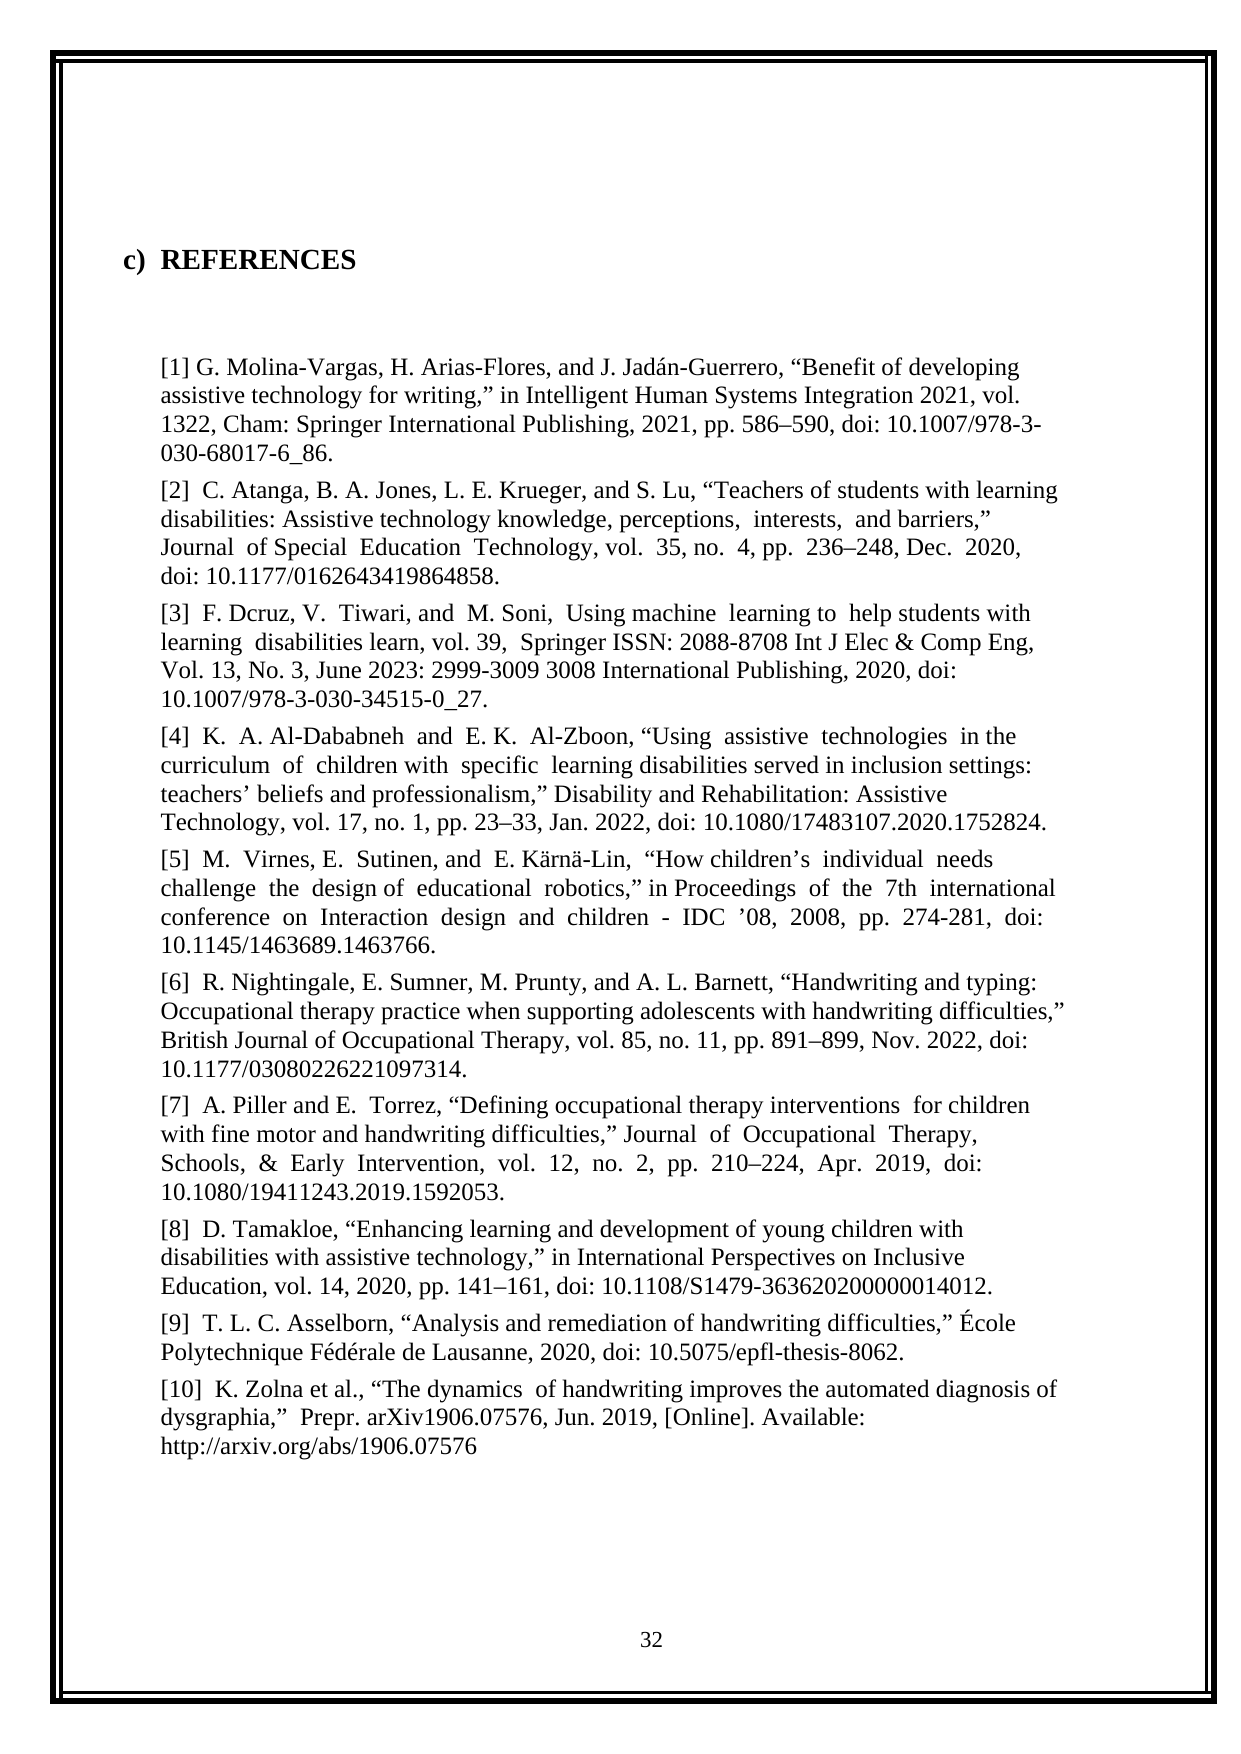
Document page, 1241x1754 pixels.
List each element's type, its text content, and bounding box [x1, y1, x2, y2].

subtitle [8] D. Tamakloe, “Enhancing learning and development of young children with disabilities with assistive technology,” in International Perspectives on Inclusive Education, vol. 14, 2020, pp. 141–161, doi: 10.1108/S1479-363620200000014012. [160, 1214, 1067, 1300]
subtitle [6] R. Nightingale, E. Sumner, M. Prunty, and A. L. Barnett, “Handwriting and typing: Occupational therapy practice when supporting adolescents with handwriting difficulties,” British Journal of Occupational Therapy, vol. 85, no. 11, pp. 891–899, Nov. 2022, doi: 10.1177/03080226221097314. [160, 967, 1067, 1082]
subtitle REFERENCES [123, 242, 1067, 276]
subtitle [10] K. Zolna et al., “The dynamics of handwriting improves the automated diagnosis of dysgraphia,” Prepr. arXiv1906.07576, Jun. 2019, [Online]. Available: http://arxiv.org/abs/1906.07576 [160, 1374, 1067, 1460]
subtitle [7] A. Piller and E. Torrez, “Defining occupational therapy interventions for children with fine motor and handwriting difficulties,” Journal of Occupational Therapy, Schools, & Early Intervention, vol. 12, no. 2, pp. 210–224, Apr. 2019, doi: 10.1080/19411243.2019.1592053. [160, 1091, 1067, 1206]
subtitle [9] T. L. C. Asselborn, “Analysis and remediation of handwriting difficulties,” École Polytechnique Fédérale de Lausanne, 2020, doi: 10.5075/epfl-thesis-8062. [160, 1308, 1067, 1366]
subtitle [2] C. Atanga, B. A. Jones, L. E. Krueger, and S. Lu, “Teachers of students with learning disabilities: Assistive technology knowledge, perceptions, interests, and barriers,” Journal of Special Education Technology, vol. 35, no. 4, pp. 236–248, Dec. 2020, doi: 10.1177/0162643419864858. [160, 475, 1067, 590]
subtitle [4] K. A. Al-Dababneh and E. K. Al-Zboon, “Using assistive technologies in the curriculum of children with specific learning disabilities served in inclusion settings: teachers’ beliefs and professionalism,” Disability and Rehabilitation: Assistive Technology, vol. 17, no. 1, pp. 23–33, Jan. 2022, doi: 10.1080/17483107.2020.1752824. [160, 721, 1067, 836]
subtitle [3] F. Dcruz, V. Tiwari, and M. Soni, Using machine learning to help students with learning disabilities learn, vol. 39, Springer ISSN: 2088-8708 Int J Elec & Comp Eng, Vol. 13, No. 3, June 2023: 2999-3009 3008 International Publishing, 2020, doi: 10.1007/978-3-030-34515-0_27. [160, 598, 1067, 713]
subtitle [5] M. Virnes, E. Sutinen, and E. Kärnä-Lin, “How children’s individual needs challenge the design of educational robotics,” in Proceedings of the 7th international conference on Interaction design and children - IDC ’08, 2008, pp. 274-281, doi: 10.1145/1463689.1463766. [160, 844, 1067, 959]
subtitle [1] G. Molina-Vargas, H. Arias-Flores, and J. Jadán-Guerrero, “Benefit of developing assistive technology for writing,” in Intelligent Human Systems Integration 2021, vol. 1322, Cham: Springer International Publishing, 2021, pp. 586–590, doi: 10.1007/978-3-030-68017-6_86. [160, 352, 1067, 467]
